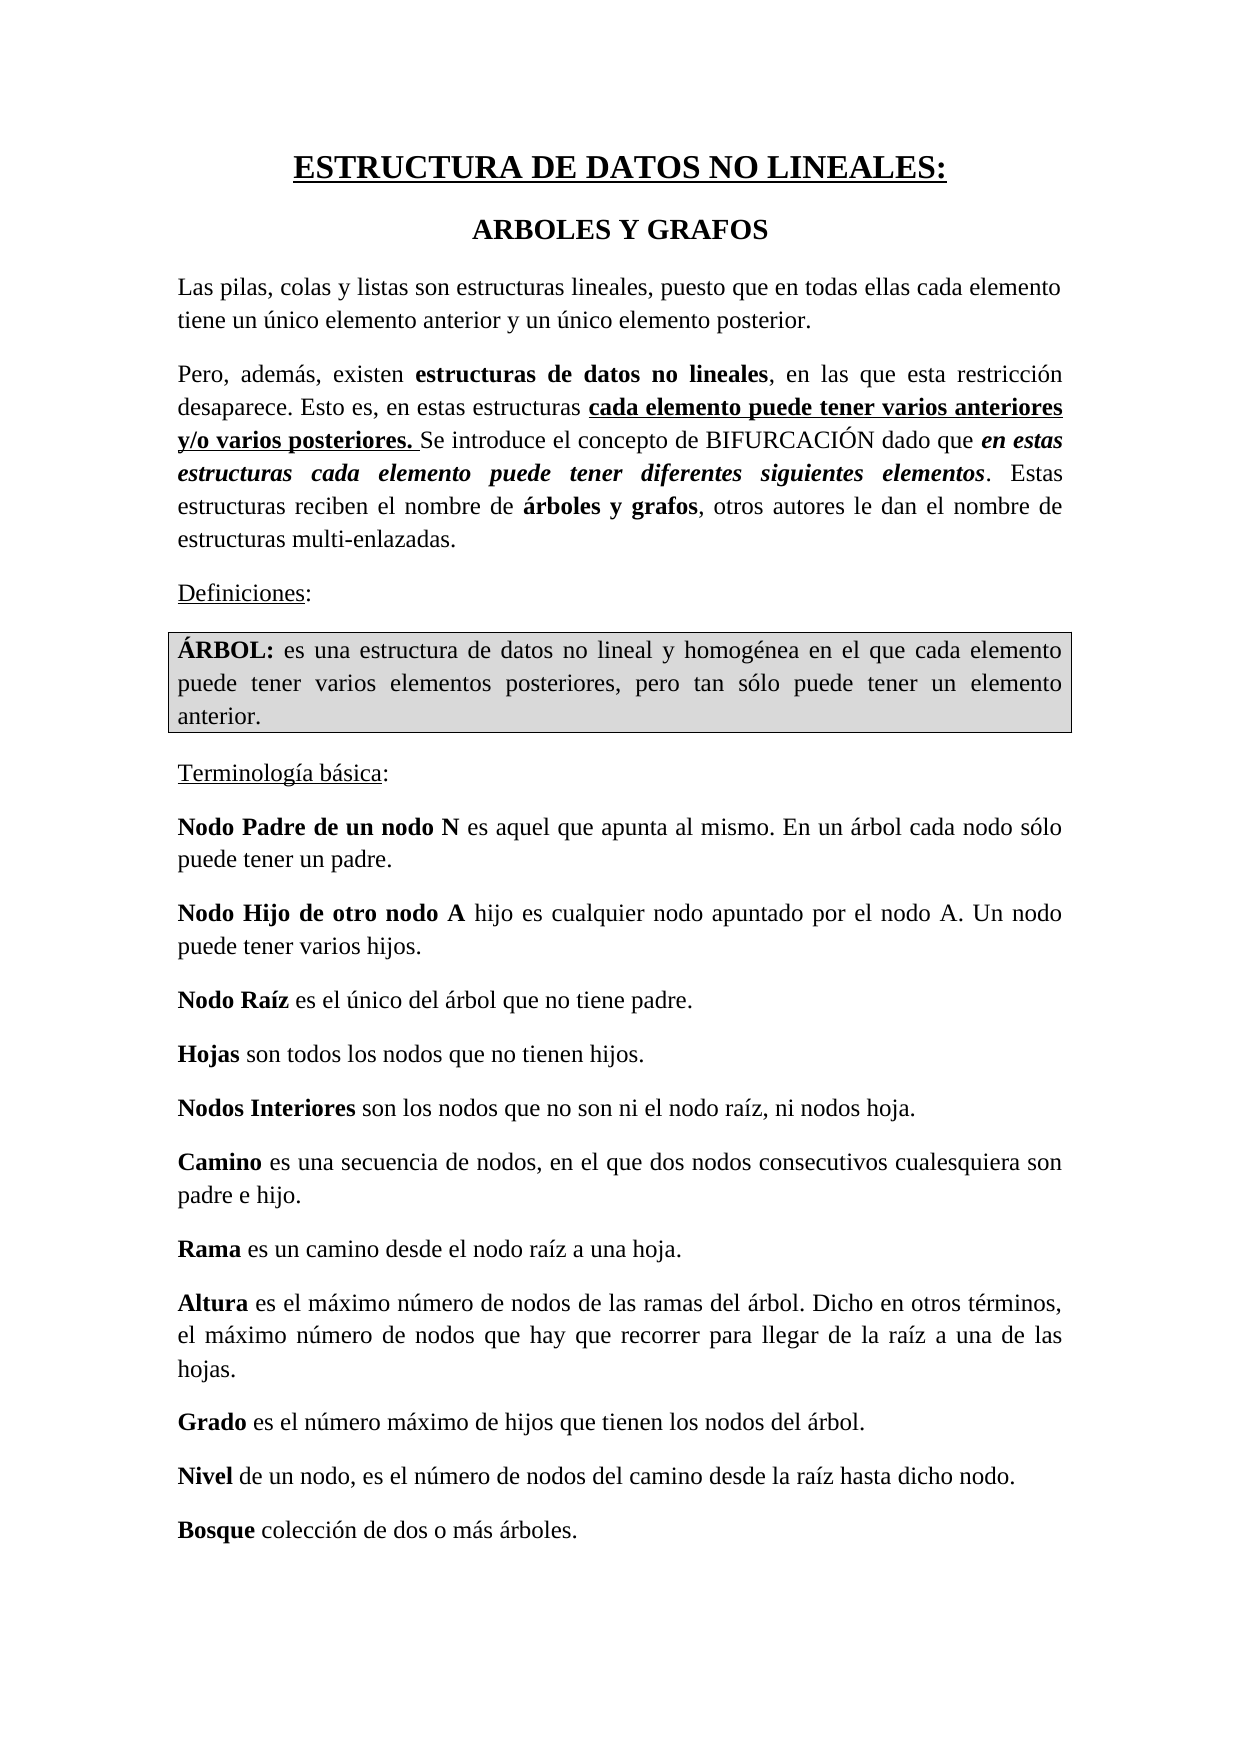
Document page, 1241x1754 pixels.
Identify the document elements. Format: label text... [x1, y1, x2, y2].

text Nivel de un nodo, es el número de nodos del camino desde la raíz hasta dicho nodo. [177, 1461, 1063, 1490]
text Hojas son todos los nodos que no tienen hijos. [177, 1039, 1063, 1068]
text Terminología básica: [177, 758, 1063, 786]
text Grado es el número máximo de hijos que tienen los nodos del árbol. [177, 1407, 1063, 1436]
text Camino es una secuencia de nodos, en el que dos nodos consecutivos cualesquiera son padre e hijo. [177, 1147, 1063, 1209]
text Las pilas, colas y listas son estructuras lineales, puesto que en todas ellas cada elemento tiene un único elemento anterior y un único elemento posterior. [177, 272, 1063, 334]
text Bosque colección de dos o más árboles. [177, 1515, 1063, 1544]
text ESTRUCTURA DE DATOS NO LINEALES: [177, 148, 1063, 186]
text Rama es un camino desde el nodo raíz a una hoja. [177, 1234, 1063, 1262]
text Nodo Raíz es el único del árbol que no tiene padre. [177, 985, 1063, 1014]
text Definiciones: [177, 578, 1063, 606]
text Altura es el máximo número de nodos de las ramas del árbol. Dicho en otros términos, el máximo número de nodos que hay que recorrer para llegar de la raíz a una de las hojas. [177, 1288, 1063, 1382]
text ÁRBOL: es una estructura de datos no lineal y homogénea en el que cada elemento puede tener varios elementos posteriores, pero tan sólo puede tener un elemento anterior. [169, 633, 1071, 732]
text Nodos Interiores son los nodos que no son ni el nodo raíz, ni nodos hoja. [177, 1093, 1063, 1122]
text Nodo Padre de un nodo N es aquel que apunta al mismo. En un árbol cada nodo sólo puede tener un padre. [177, 812, 1063, 873]
text Nodo Hijo de otro nodo A hijo es cualquier nodo apuntado por el nodo A. Un nodo puede tener varios hijos. [177, 898, 1063, 960]
text ARBOLES Y GRAFOS [177, 212, 1063, 246]
text Pero, además, existen estructuras de datos no lineales, en las que esta restricción desaparece. Esto es, en estas estructuras cada elemento puede tener varios anteriores y/o varios posteriores. Se introduce el concepto de BIFURCACIÓN dado que en estas estructuras cada elemento puede tener diferentes siguientes elementos. Estas estructuras reciben el nombre de árboles y grafos, otros autores le dan el nombre de estructuras multi-enlazadas. [177, 359, 1063, 553]
